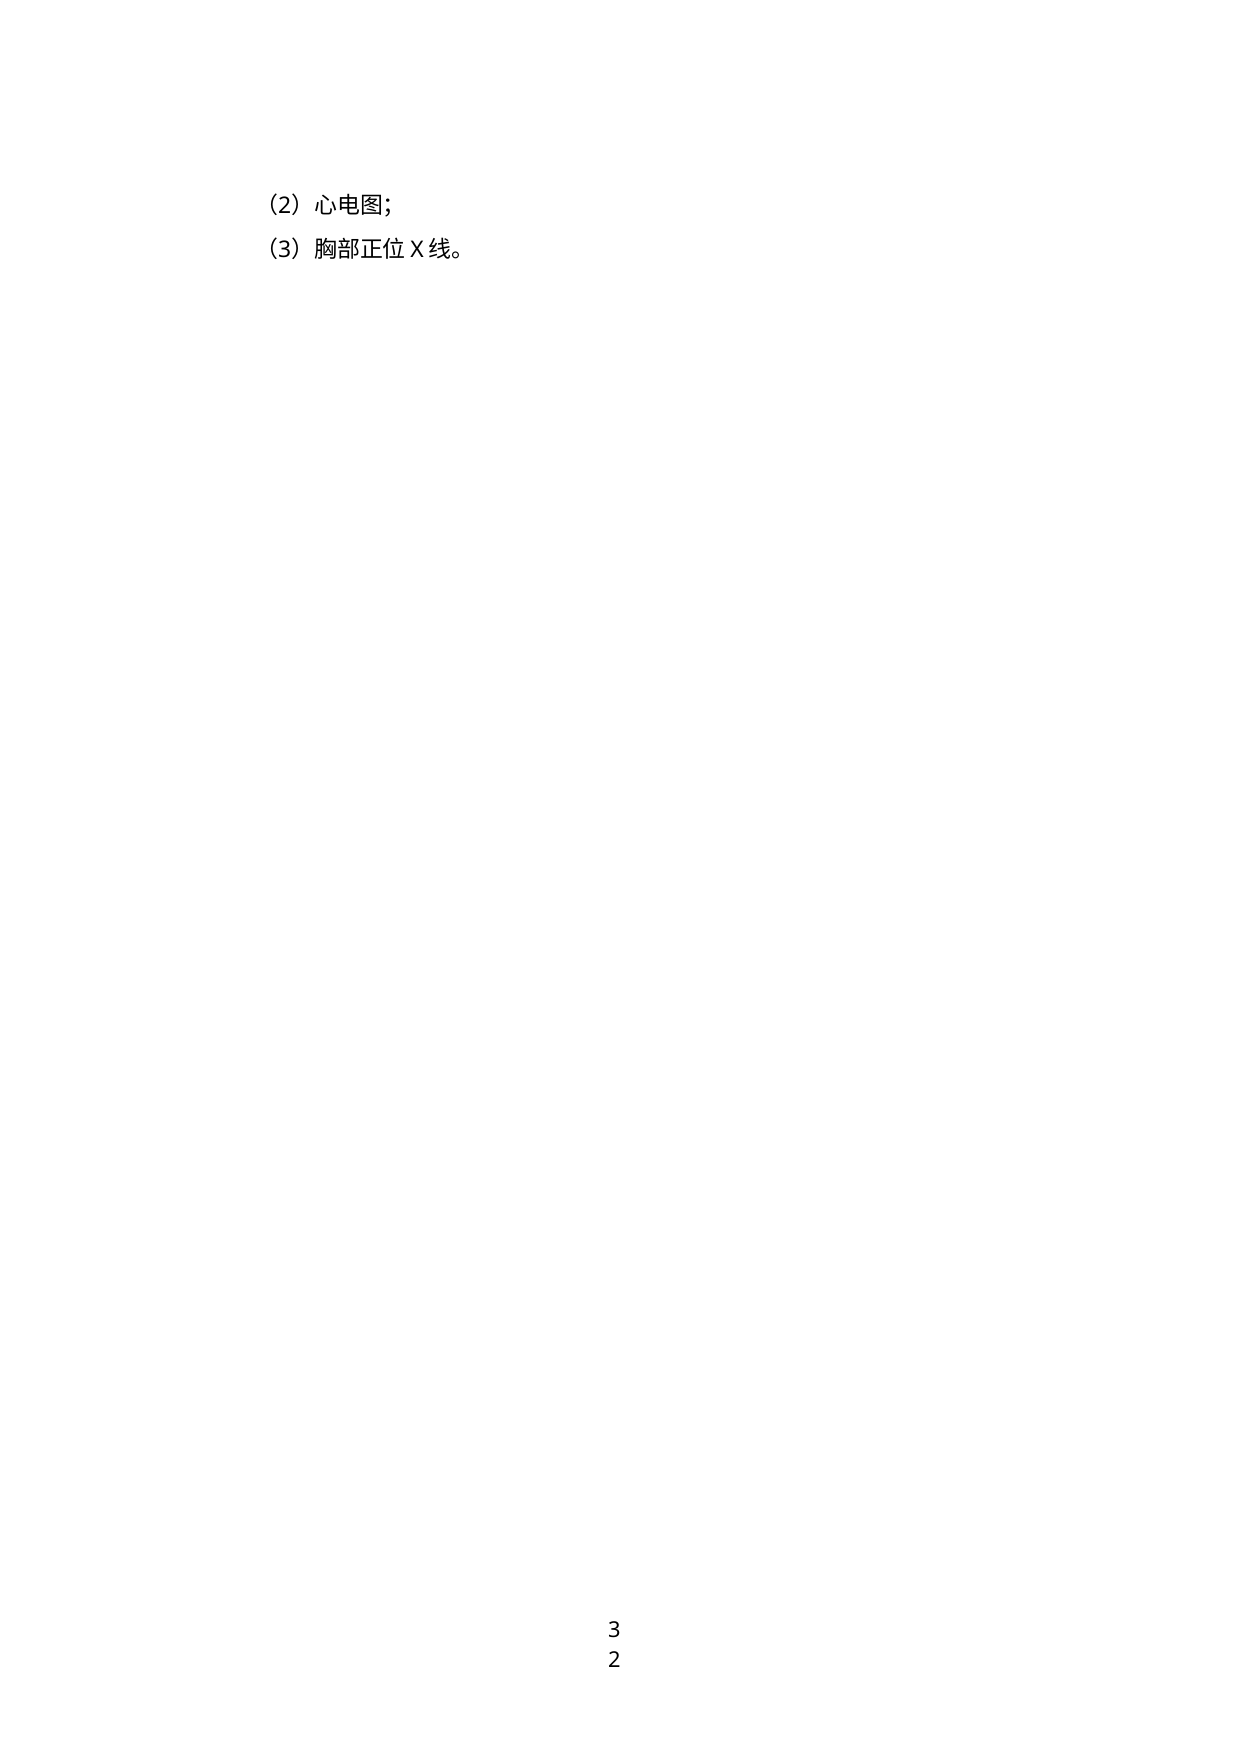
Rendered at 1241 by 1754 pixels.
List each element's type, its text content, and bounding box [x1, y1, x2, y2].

text （3）胸部正位X线。 [209, 222, 1075, 266]
text （2）心电图； [209, 178, 1075, 222]
